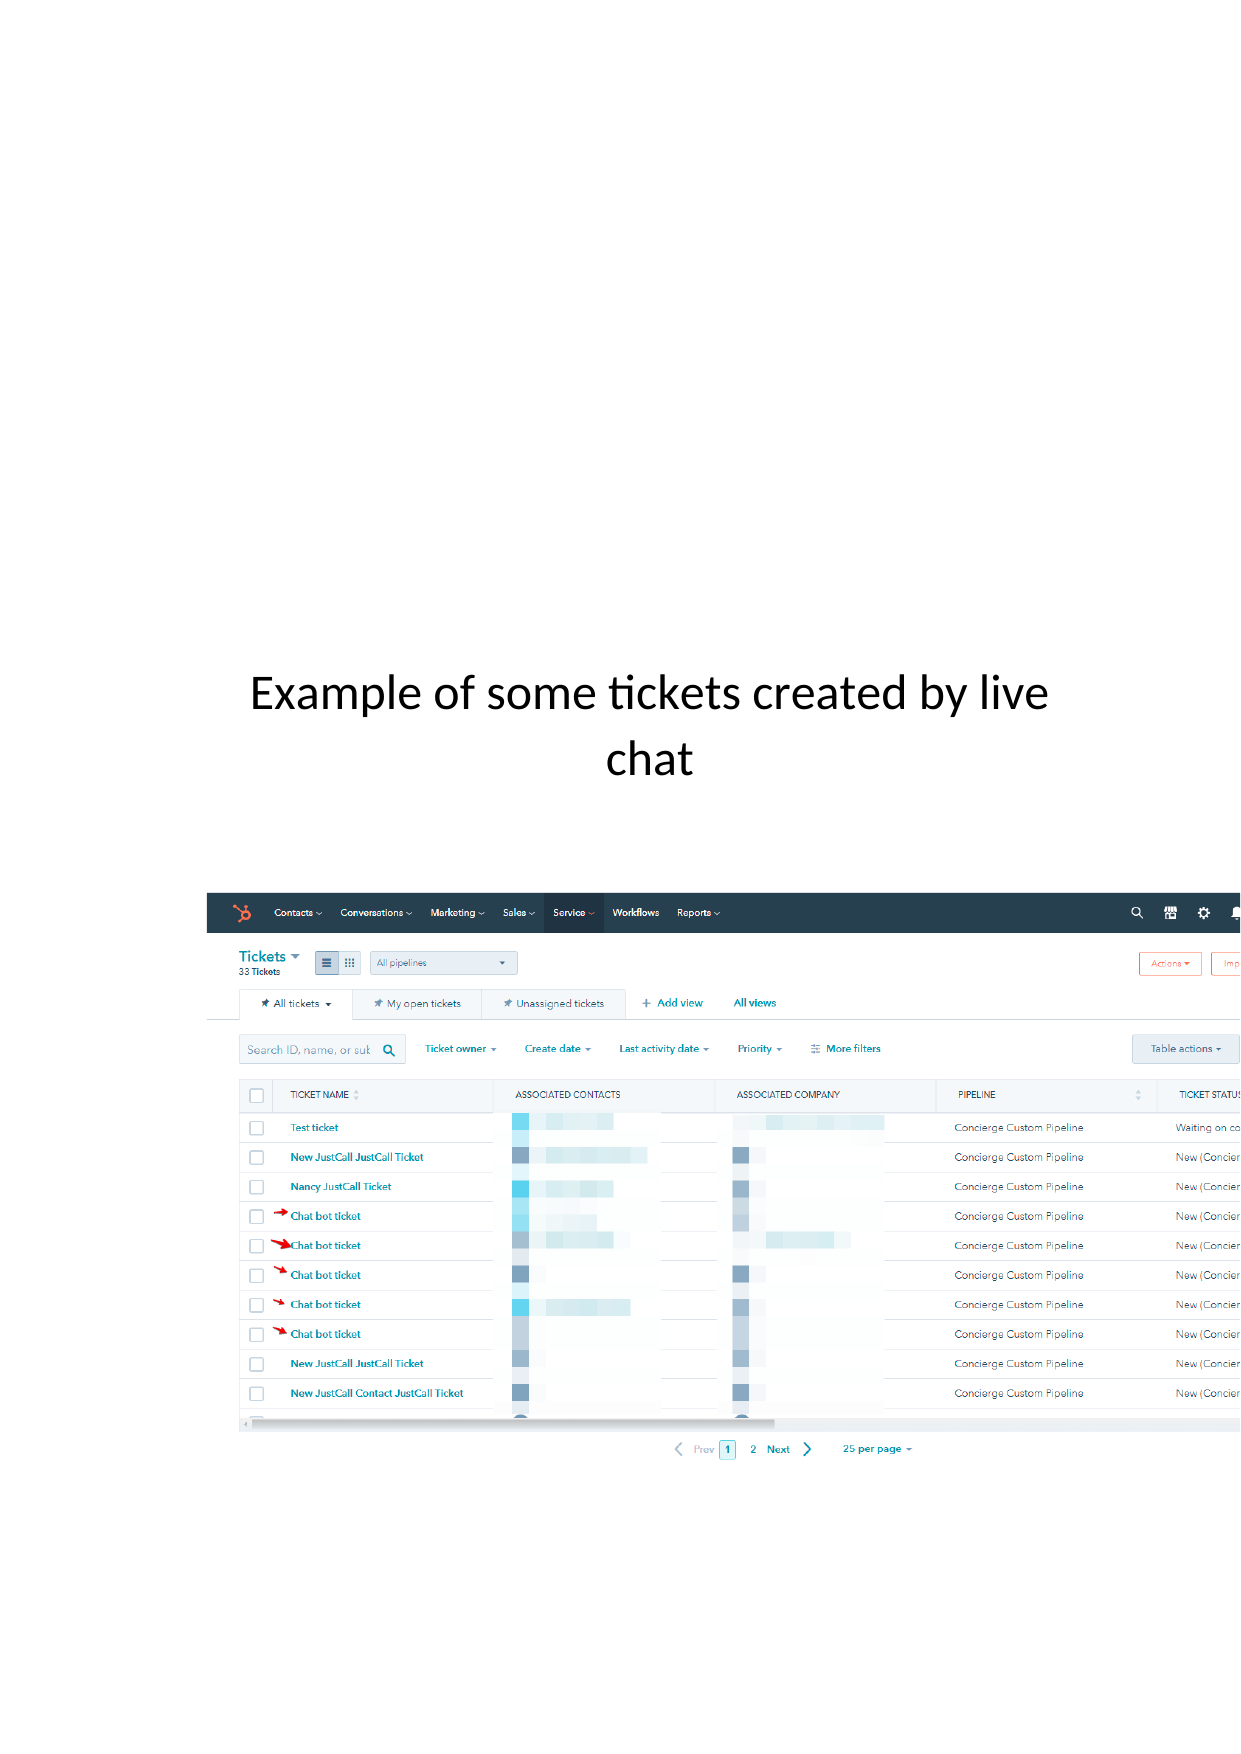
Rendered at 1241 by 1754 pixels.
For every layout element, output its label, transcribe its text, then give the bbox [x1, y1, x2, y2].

picture [206, 891, 1241, 1465]
text Example of some tickets created by live chat [207, 661, 1092, 788]
